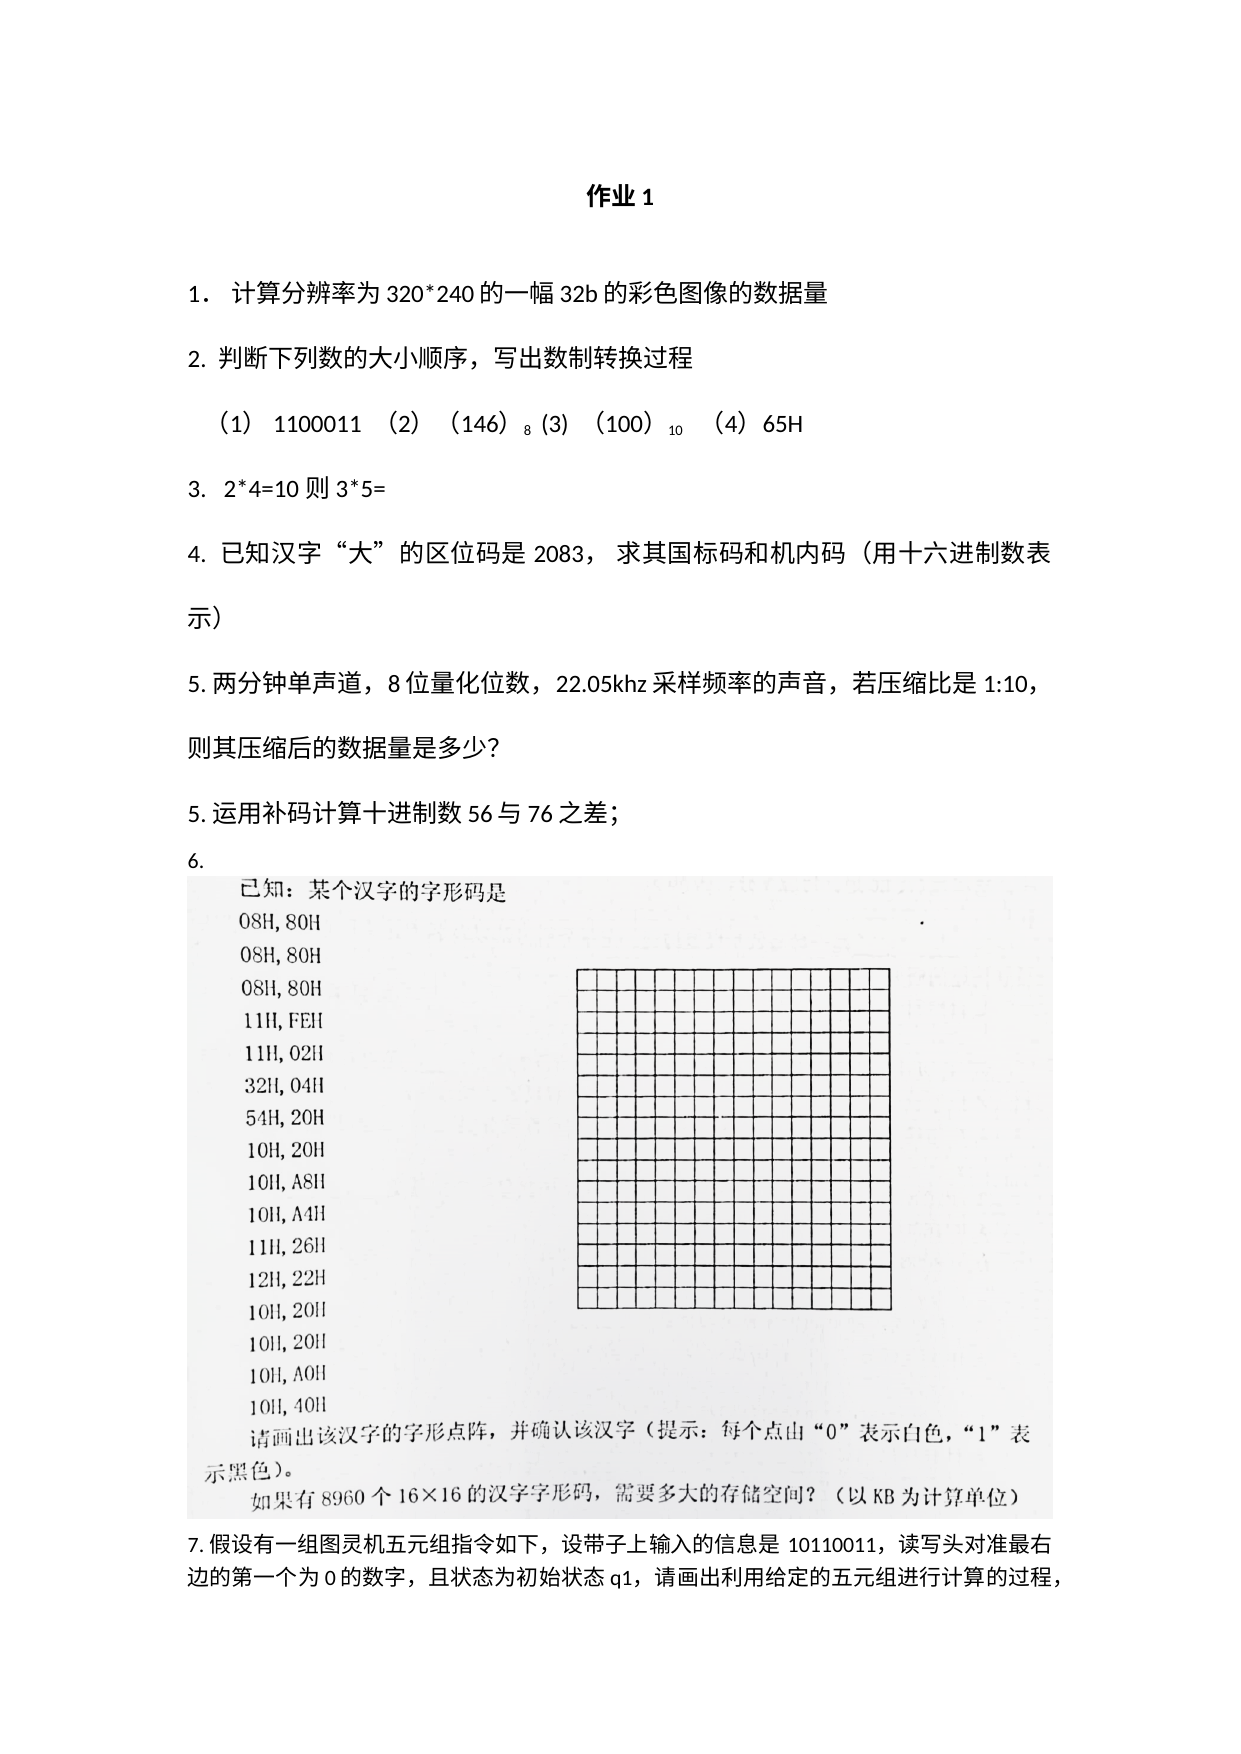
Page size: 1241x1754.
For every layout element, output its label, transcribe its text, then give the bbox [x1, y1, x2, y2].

picture [187, 876, 1053, 1519]
text 1． 计算分辨率为320*240的一幅32b的彩色图像的数据量 [187, 259, 1053, 324]
text 作业1 [187, 162, 1053, 227]
text 5. 运用补码计算十进制数56与76之差； [187, 779, 1053, 844]
text （1） 1100011 （2）（146）8 (3) （100）10 （4）65H [187, 389, 1053, 454]
text 3. 2*4=10 则 3*5= [187, 454, 1053, 519]
text 5. 两分钟单声道，8位量化位数，22.05khz采样频率的声音，若压缩比是1:10，则其压缩后的数据量是多少？ [187, 649, 1053, 779]
text 2. 判断下列数的大小顺序，写出数制转换过程 [187, 324, 1053, 389]
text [187, 1527, 1053, 1592]
text 4. 已知汉字“大”的区位码是2083， 求其国标码和机内码（用十六进制数表示） [187, 519, 1053, 649]
text 6. [187, 844, 1053, 876]
